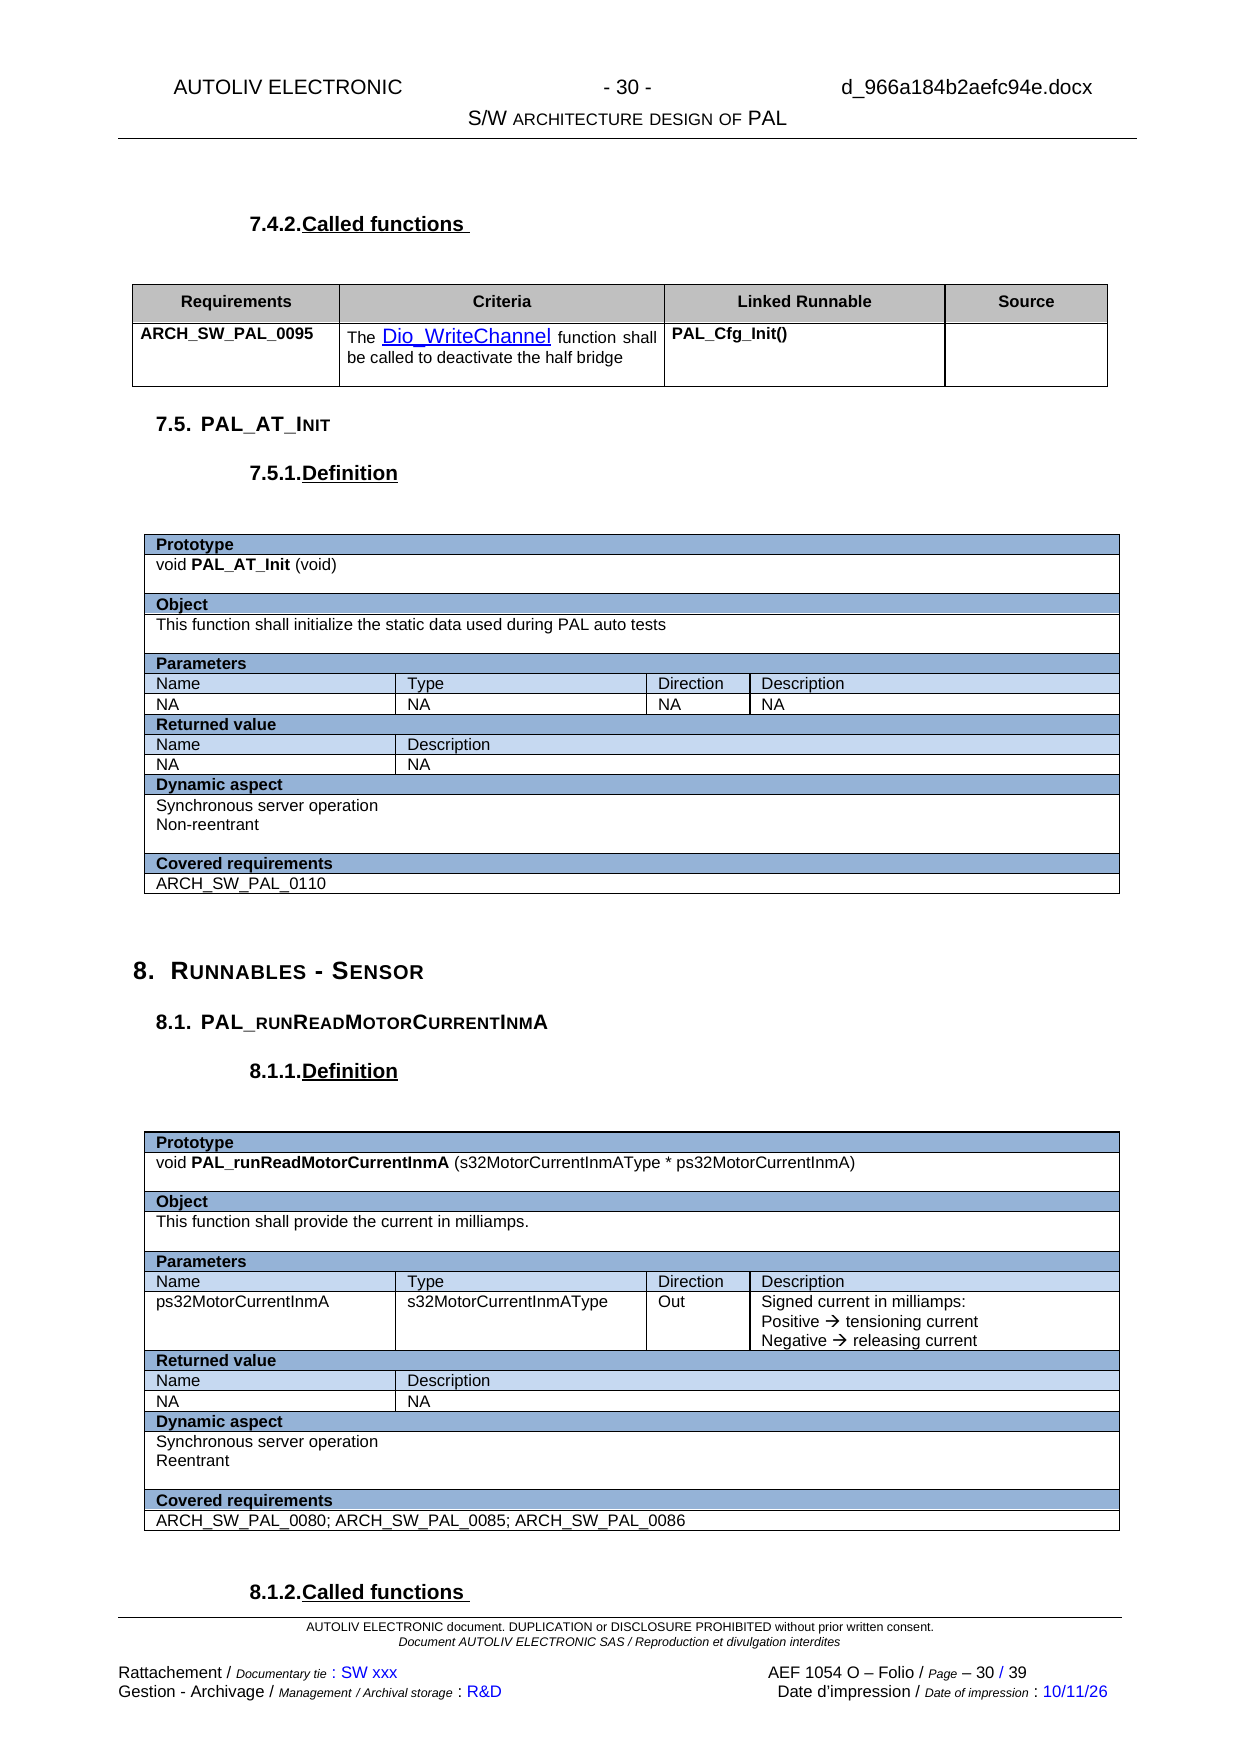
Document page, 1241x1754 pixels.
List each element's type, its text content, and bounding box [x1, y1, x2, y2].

table_cell NA [145, 755, 395, 774]
table_header Source [946, 285, 1107, 322]
table_cell s32MotorCurrentInmAType [396, 1292, 646, 1350]
table_cell The Dio_WriteChannel function shall be called to deactivate the half bridge [340, 324, 664, 386]
table_header Requirements [133, 285, 339, 322]
table_cell Returned value [145, 715, 1119, 734]
table_cell Object [145, 594, 1119, 613]
subtitle Called functions [249, 1580, 1122, 1604]
table_header Prototype [145, 1133, 1119, 1152]
table_header Criteria [340, 285, 664, 322]
subtitle Definition [249, 1058, 1122, 1082]
table_cell This function shall provide the current in milliamps. [145, 1212, 1119, 1251]
table_cell Returned value [145, 1351, 1119, 1370]
table_cell Type [396, 1272, 646, 1291]
table_cell NA [647, 694, 749, 713]
table_cell Description [396, 735, 1119, 754]
table_cell NA [145, 694, 395, 713]
table_cell NA [145, 1391, 395, 1411]
table_cell Type [396, 674, 646, 693]
table_cell Covered requirements [145, 854, 1119, 873]
table_cell Parameters [145, 1252, 1119, 1271]
table_cell PAL_Cfg_Init() [665, 324, 944, 386]
table_cell NA [396, 755, 1119, 774]
table_cell Direction [647, 1272, 749, 1291]
table_header Linked Runnable [665, 285, 944, 322]
table_cell Name [145, 735, 395, 754]
table_cell Dynamic aspect [145, 1412, 1119, 1431]
table_cell Out [647, 1292, 749, 1350]
subtitle PAL_AT_Init [156, 412, 1122, 436]
table_cell ps32MotorCurrentInmA [145, 1292, 395, 1350]
table_cell void PAL_AT_Init (void) [145, 555, 1119, 593]
table_cell This function shall initialize the static data used during PAL auto tests [145, 615, 1119, 653]
table_cell void PAL_runReadMotorCurrentInmA (s32MotorCurrentInmAType * ps32MotorCurrentInmA) [145, 1153, 1119, 1191]
table_cell Synchronous server operation Reentrant [145, 1432, 1119, 1489]
table_cell Name [145, 1371, 395, 1390]
subtitle PAL_runReadMotorCurrentInmA [156, 1009, 1122, 1033]
table_cell Description [396, 1371, 1119, 1390]
table_cell Description [751, 674, 1119, 693]
subtitle Called functions [249, 211, 1122, 235]
table_cell Description [751, 1272, 1119, 1291]
table_cell Covered requirements [145, 1490, 1119, 1509]
table_cell Direction [647, 674, 749, 693]
table_cell Synchronous server operation Non-reentrant [145, 795, 1119, 853]
subtitle Definition [249, 461, 1122, 485]
table_cell ARCH_SW_PAL_0110 [145, 874, 1119, 893]
table_cell Dynamic aspect [145, 775, 1119, 794]
table_cell Name [145, 1272, 395, 1291]
table_cell Object [145, 1192, 1119, 1211]
table_cell NA [396, 694, 646, 713]
table_cell Signed current in milliamps: Positive tensioning current Negative releasing current [751, 1292, 1119, 1350]
table_cell NA [751, 694, 1119, 713]
table_cell ARCH_SW_PAL_0080; ARCH_SW_PAL_0085; ARCH_SW_PAL_0086 [145, 1511, 1119, 1530]
table_header Prototype [145, 535, 1119, 554]
table_cell [946, 324, 1107, 386]
table_cell Name [145, 674, 395, 693]
subtitle Runnables - Sensor [133, 956, 1122, 984]
table_cell NA [396, 1391, 1119, 1411]
table_cell Parameters [145, 654, 1119, 673]
table_cell ARCH_SW_PAL_0095 [133, 324, 339, 386]
